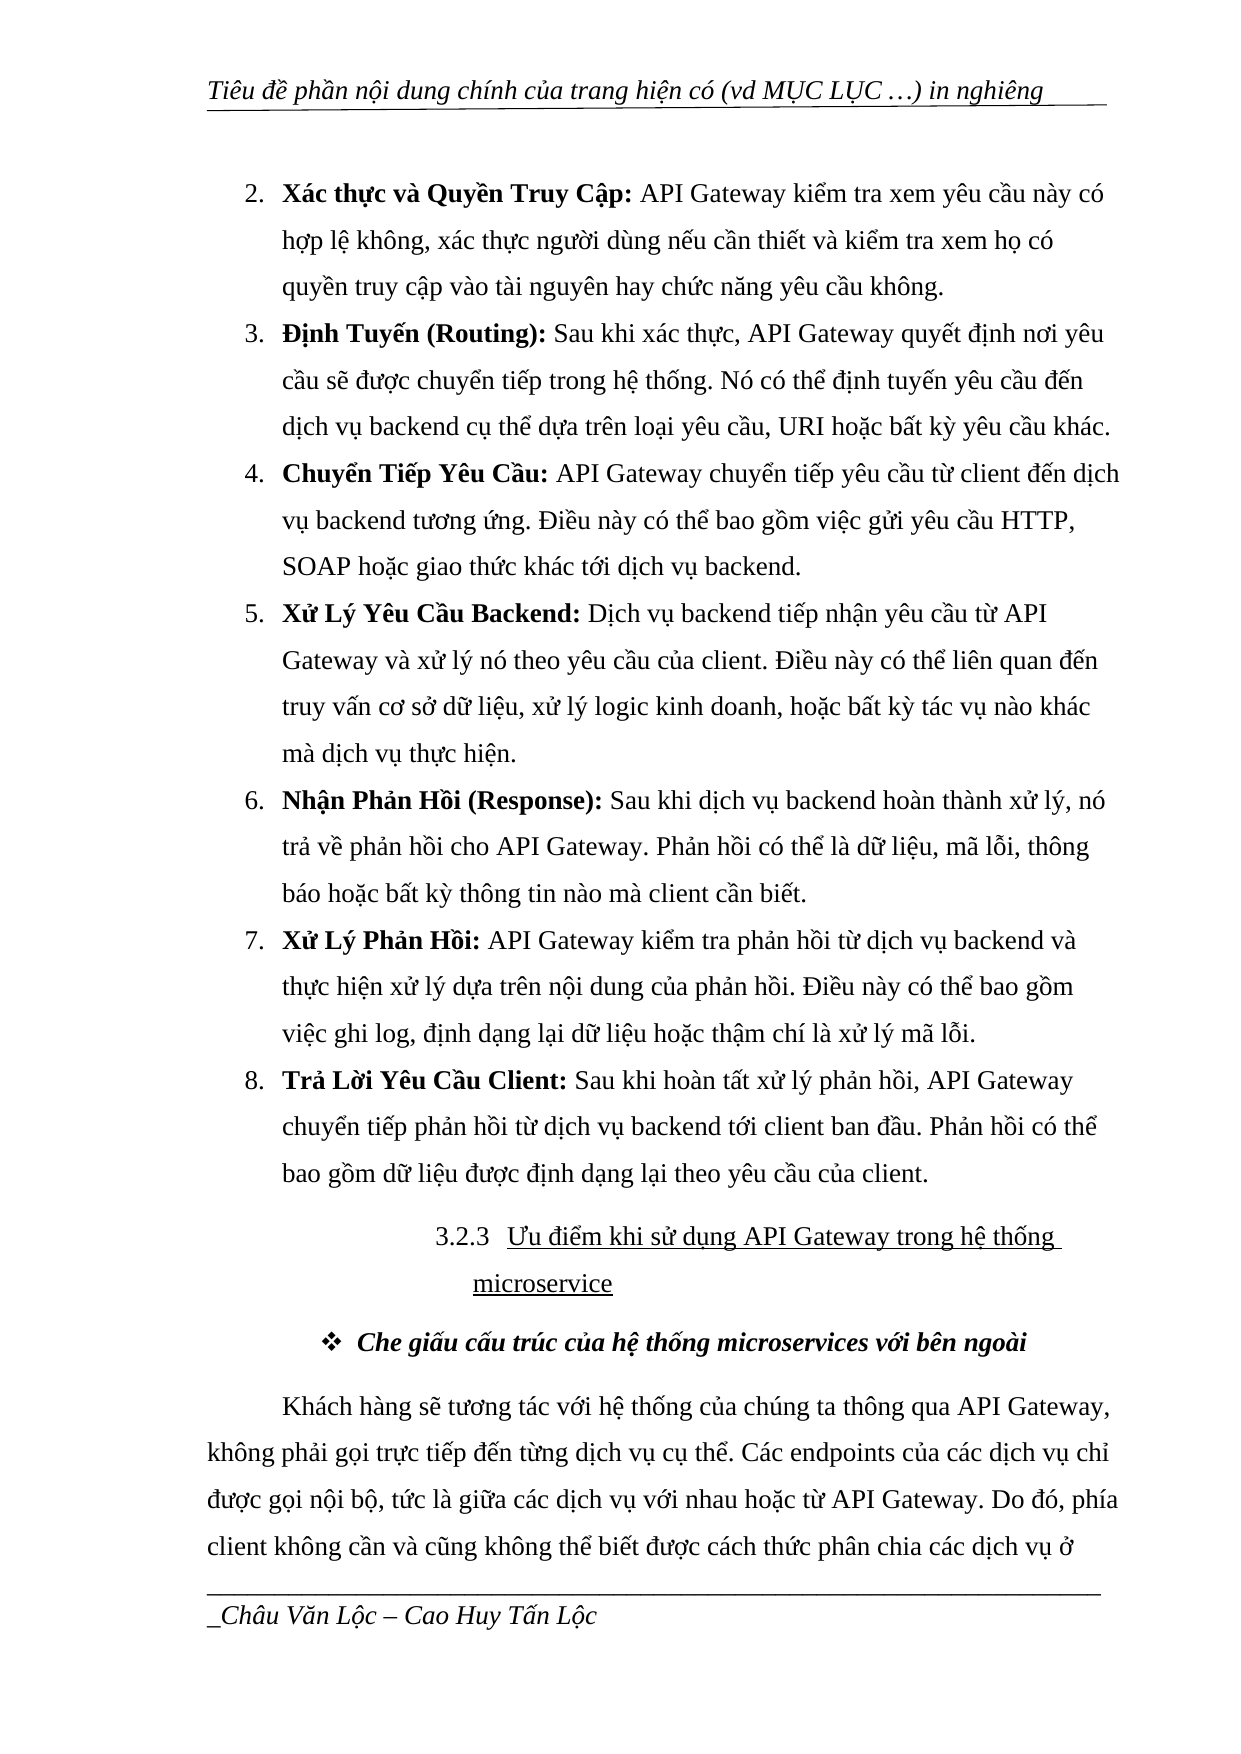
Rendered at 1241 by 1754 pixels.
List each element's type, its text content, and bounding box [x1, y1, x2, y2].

list Che giấu cấu trúc của hệ thống microservices với bên ngoài [207, 1326, 1122, 1358]
list Định Tuyến (Routing): Sau khi xác thực, API Gateway quyết định nơi yêu cầu sẽ được chuyển tiếp trong hệ thống. Nó có thể định tuyến yêu cầu đến dịch vụ backend cụ thể dựa trên loại yêu cầu, URI hoặc bất kỳ yêu cầu khác. [244, 317, 1122, 442]
subtitle Ưu điểm khi sử dụng API Gateway trong hệ thống microservice [435, 1221, 1122, 1298]
list Trả Lời Yêu Cầu Client: Sau khi hoàn tất xử lý phản hồi, API Gateway chuyển tiếp phản hồi từ dịch vụ backend tới client ban đầu. Phản hồi có thể bao gồm dữ liệu được định dạng lại theo yêu cầu của client. [244, 1064, 1122, 1188]
list Xử Lý Yêu Cầu Backend: Dịch vụ backend tiếp nhận yêu cầu từ API Gateway và xử lý nó theo yêu cầu của client. Điều này có thể liên quan đến truy vấn cơ sở dữ liệu, xử lý logic kinh doanh, hoặc bất kỳ tác vụ nào khác mà dịch vụ thực hiện. [244, 597, 1122, 768]
list Xử Lý Phản Hồi: API Gateway kiểm tra phản hồi từ dịch vụ backend và thực hiện xử lý dựa trên nội dung của phản hồi. Điều này có thể bao gồm việc ghi log, định dạng lại dữ liệu hoặc thậm chí là xử lý mã lỗi. [244, 924, 1122, 1048]
list Nhận Phản Hồi (Response): Sau khi dịch vụ backend hoàn thành xử lý, nó trả về phản hồi cho API Gateway. Phản hồi có thể là dữ liệu, mã lỗi, thông báo hoặc bất kỳ thông tin nào mà client cần biết. [244, 784, 1122, 908]
list Chuyển Tiếp Yêu Cầu: API Gateway chuyển tiếp yêu cầu từ client đến dịch vụ backend tương ứng. Điều này có thể bao gồm việc gửi yêu cầu HTTP, SOAP hoặc giao thức khác tới dịch vụ backend. [244, 457, 1122, 582]
list Xác thực và Quyền Truy Cập: API Gateway kiểm tra xem yêu cầu này có hợp lệ không, xác thực người dùng nếu cần thiết và kiểm tra xem họ có quyền truy cập vào tài nguyên hay chức năng yêu cầu không. [244, 177, 1122, 302]
